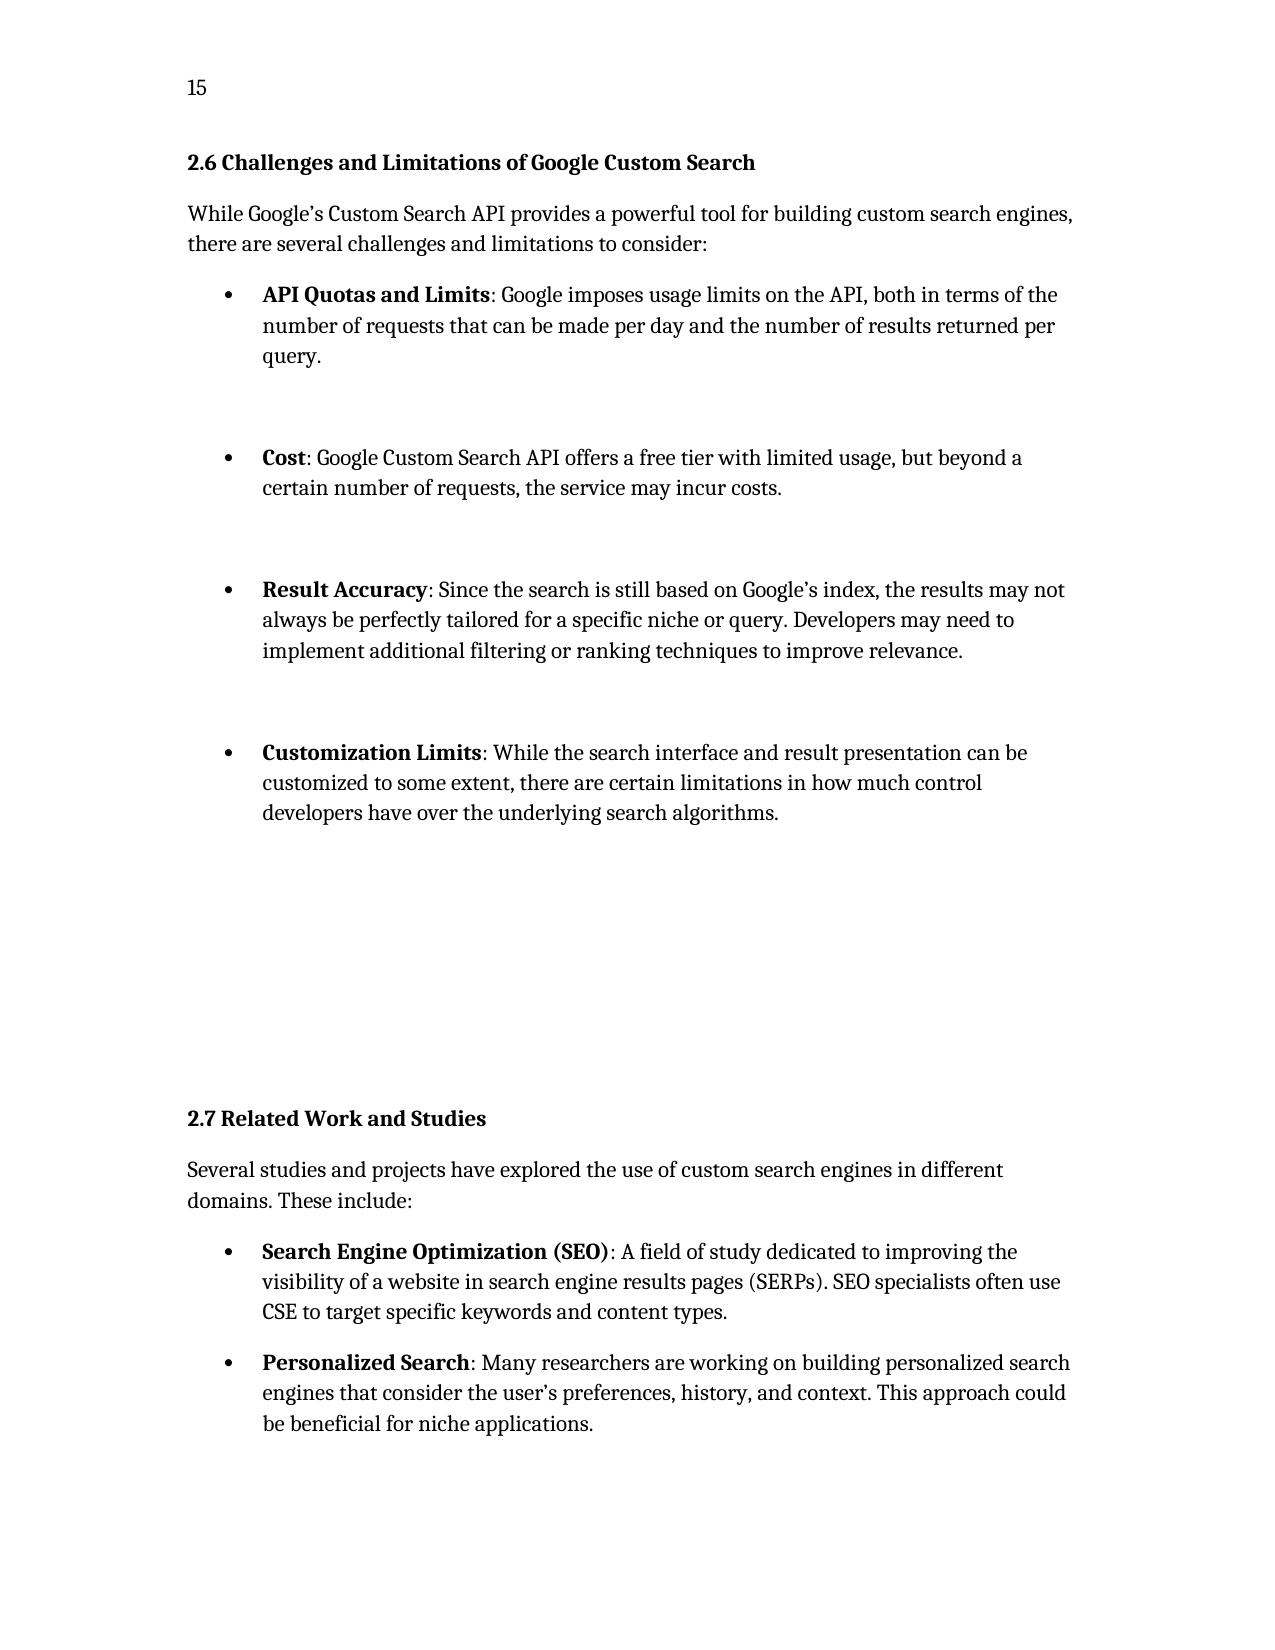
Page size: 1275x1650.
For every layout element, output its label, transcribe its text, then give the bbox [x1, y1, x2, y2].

list Customization Limits: While the search interface and result presentation can be customized to some extent, there are certain limitations in how much control developers have over the underlying search algorithms. [225, 739, 1087, 826]
list Search Engine Optimization (SEO): A field of study dedicated to improving the visibility of a website in search engine results pages (SERPs). SEO specialists often use CSE to target specific keywords and content types. [225, 1238, 1087, 1325]
text 2.6 Challenges and Limitations of Google Custom Search [187, 150, 1087, 176]
list Personalized Search: Many researchers are working on building personalized search engines that consider the user’s preferences, history, and context. This approach could be beneficial for niche applications. [225, 1350, 1087, 1437]
text Several studies and projects have explored the use of custom search engines in different domains. These include: [187, 1157, 1087, 1214]
list API Quotas and Limits: Google imposes usage limits on the API, both in terms of the number of requests that can be made per day and the number of results returned per query. [225, 282, 1087, 369]
text 2.7 Related Work and Studies [187, 1106, 1087, 1133]
list Result Accuracy: Since the search is still based on Google’s index, the results may not always be perfectly tailored for a specific niche or query. Developers may need to implement additional filtering or ranking techniques to improve relevance. [225, 577, 1087, 664]
list Cost: Google Custom Search API offers a free tier with limited usage, but beyond a certain number of requests, the service may incur costs. [225, 445, 1087, 501]
text While Google’s Custom Search API provides a powerful tool for building custom search engines, there are several challenges and limitations to consider: [187, 201, 1087, 258]
